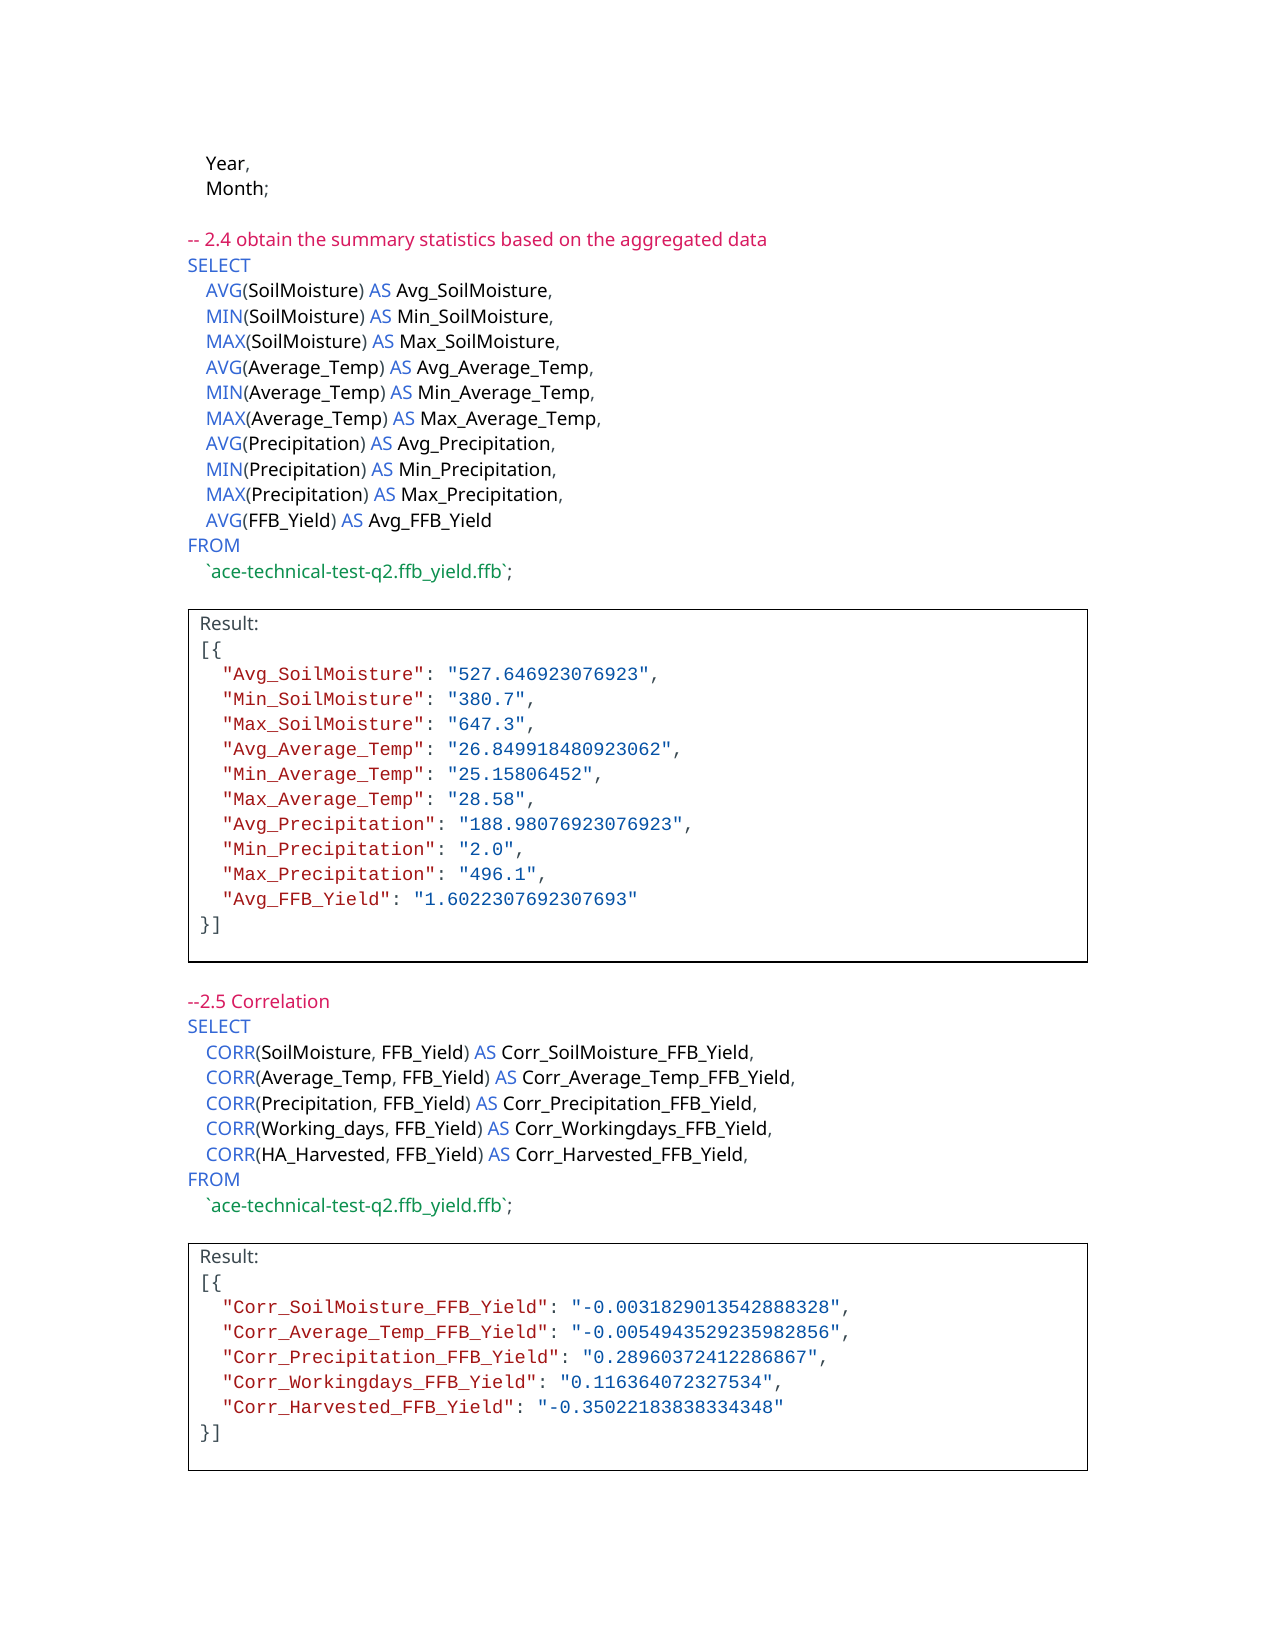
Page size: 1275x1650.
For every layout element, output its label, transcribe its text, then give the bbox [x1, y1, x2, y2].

text AVG(Average_Temp) AS Avg_Average_Temp, [187, 354, 1087, 380]
text AVG(FFB_Yield) AS Avg_FFB_Yield [187, 507, 1087, 533]
text FROM [187, 1167, 1087, 1192]
text Year, [187, 150, 1087, 176]
table_header Result: [{ "Avg_SoilMoisture": "527.646923076923", "Min_SoilMoisture": "380.7", "Max_SoilMoisture": "647.3", "Avg_Average_Temp": "26.849918480923062", "Min_Average_Temp": "25.15806452", "Max_Average_Temp": "28.58", "Avg_Precipitation": "188.98076923076923", "Min_Precipitation": "2.0", "Max_Precipitation": "496.1", "Avg_FFB_Yield": "1.6022307692307693" }] [189, 610, 1087, 961]
text AVG(SoilMoisture) AS Avg_SoilMoisture, [187, 278, 1087, 303]
text FROM [187, 533, 1087, 558]
text `ace-technical-test-q2.ffb_yield.ffb`; [187, 1192, 1087, 1218]
text `ace-technical-test-q2.ffb_yield.ffb`; [187, 558, 1087, 584]
text MIN(SoilMoisture) AS Min_SoilMoisture, [187, 303, 1087, 329]
text CORR(Precipitation, FFB_Yield) AS Corr_Precipitation_FFB_Yield, [187, 1090, 1087, 1116]
text MIN(Average_Temp) AS Min_Average_Temp, [187, 380, 1087, 405]
text AVG(Precipitation) AS Avg_Precipitation, [187, 431, 1087, 456]
table_header Result: [{ "Corr_SoilMoisture_FFB_Yield": "-0.0031829013542888328", "Corr_Average_Temp_FFB_Yield": "-0.0054943529235982856", "Corr_Precipitation_FFB_Yield": "0.28960372412286867", "Corr_Workingdays_FFB_Yield": "0.116364072327534", "Corr_Harvested_FFB_Yield": "-0.35022183838334348" }] [189, 1244, 1087, 1470]
text MAX(SoilMoisture) AS Max_SoilMoisture, [187, 329, 1087, 354]
text -- 2.4 obtain the summary statistics based on the aggregated data [187, 227, 1087, 252]
text MIN(Precipitation) AS Min_Precipitation, [187, 456, 1087, 482]
text MAX(Precipitation) AS Max_Precipitation, [187, 482, 1087, 507]
text --2.5 Correlation [187, 988, 1087, 1013]
text CORR(SoilMoisture, FFB_Yield) AS Corr_SoilMoisture_FFB_Yield, [187, 1039, 1087, 1064]
text SELECT [187, 252, 1087, 278]
text CORR(Working_days, FFB_Yield) AS Corr_Workingdays_FFB_Yield, [187, 1116, 1087, 1141]
text Month; [187, 176, 1087, 201]
text CORR(HA_Harvested, FFB_Yield) AS Corr_Harvested_FFB_Yield, [187, 1141, 1087, 1167]
text SELECT [187, 1013, 1087, 1039]
text MAX(Average_Temp) AS Max_Average_Temp, [187, 405, 1087, 431]
text CORR(Average_Temp, FFB_Yield) AS Corr_Average_Temp_FFB_Yield, [187, 1064, 1087, 1090]
